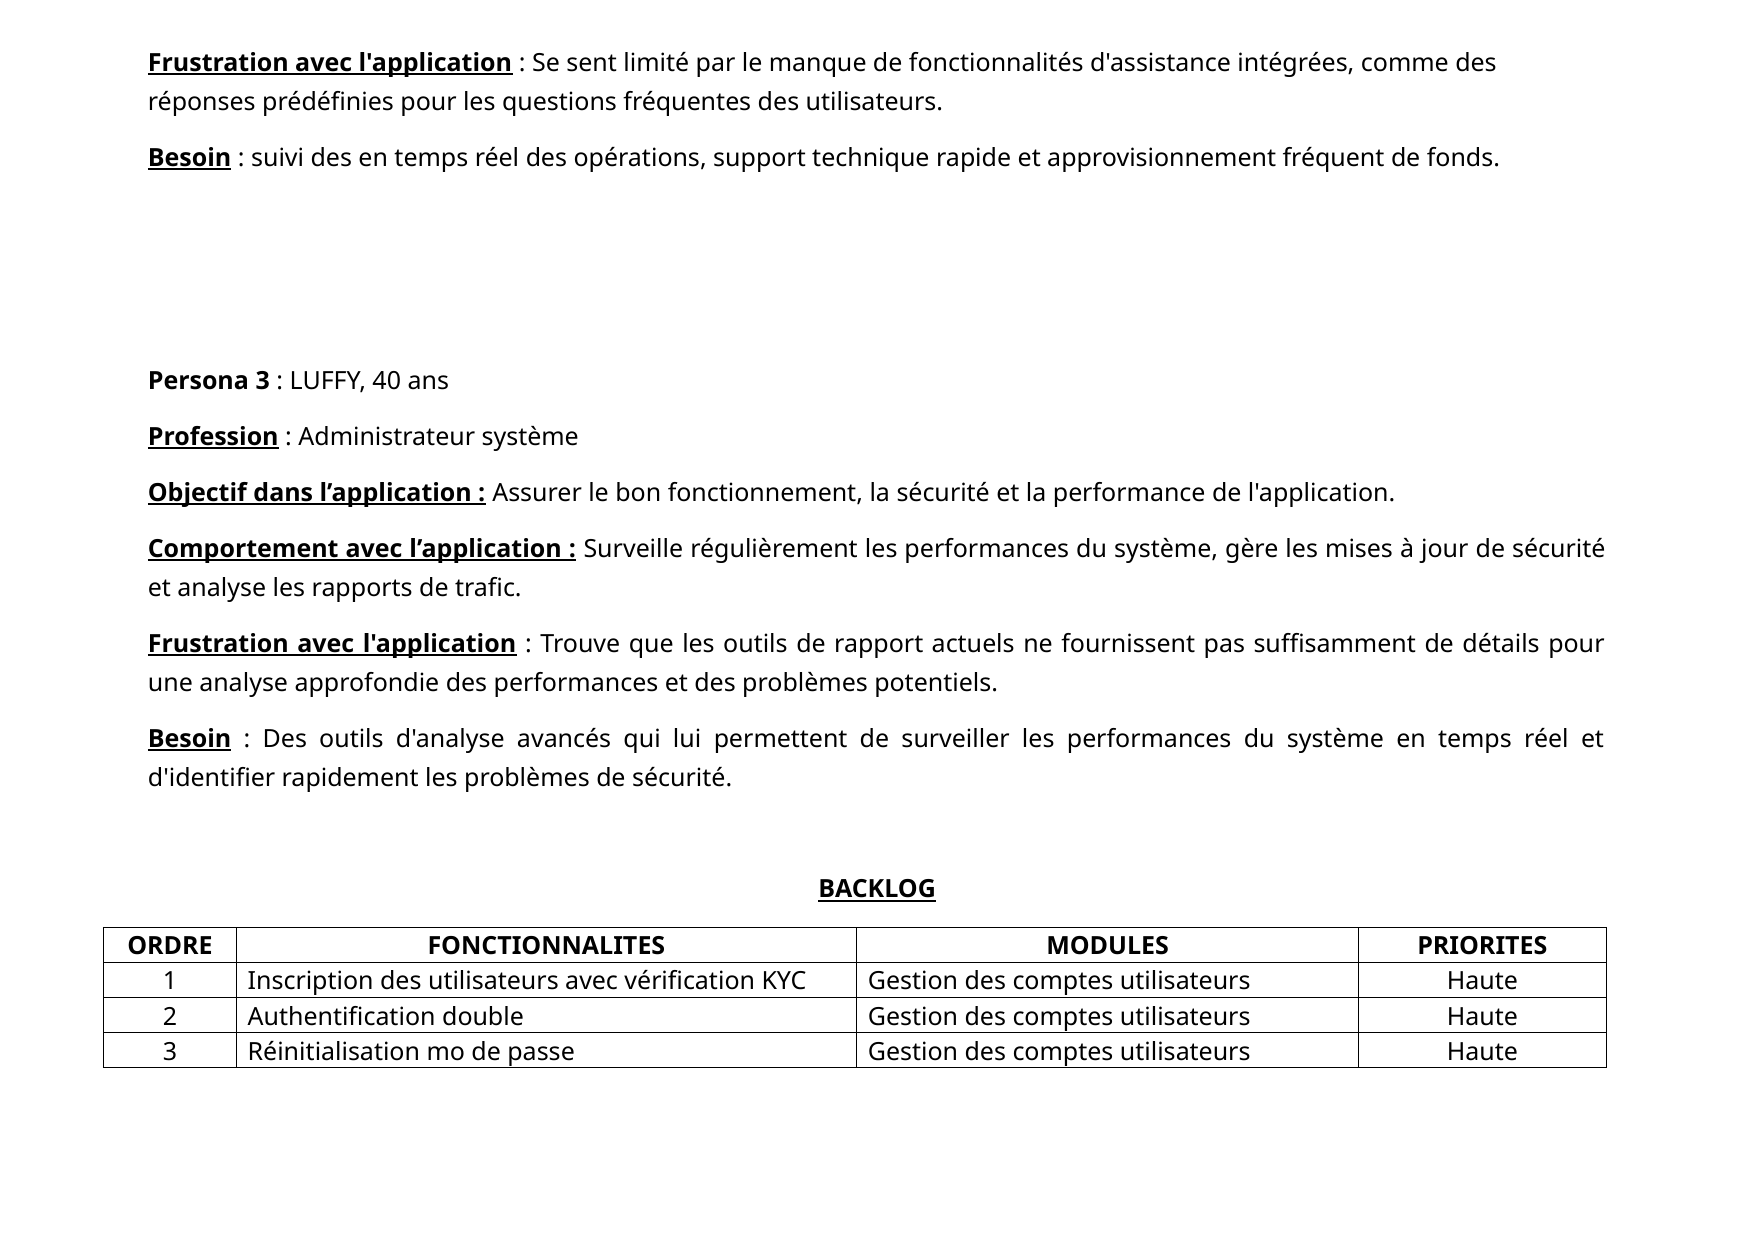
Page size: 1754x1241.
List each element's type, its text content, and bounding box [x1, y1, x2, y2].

table_cell Haute [1359, 1033, 1606, 1067]
table_cell 2 [104, 998, 236, 1032]
table_cell Réinitialisation mo de passe [237, 1033, 856, 1067]
table_cell Gestion des comptes utilisateurs [857, 998, 1358, 1032]
table_cell Gestion des comptes utilisateurs [857, 1033, 1358, 1067]
table_cell Haute [1359, 998, 1606, 1032]
table_header FONCTIONNALITES [237, 928, 856, 962]
text Frustration avec l'application : Se sent limité par le manque de fonctionnalités d'assistance intégrées, comme des réponses prédéfinies pour les questions fréquentes des utilisateurs. [148, 44, 1606, 118]
text Besoin : Des outils d'analyse avancés qui lui permettent de surveiller les performances du système en temps réel et d'identifier rapidement les problèmes de sécurité. [148, 720, 1606, 793]
table_cell Haute [1359, 963, 1606, 997]
table_cell 3 [104, 1033, 236, 1067]
text Frustration avec l'application : Trouve que les outils de rapport actuels ne fournissent pas suffisamment de détails pour une analyse approfondie des performances et des problèmes potentiels. [148, 625, 1606, 698]
text Comportement avec l’application : Surveille régulièrement les performances du système, gère les mises à jour de sécurité et analyse les rapports de trafic. [148, 530, 1606, 603]
table_cell 1 [104, 963, 236, 997]
text Profession : Administrateur système [148, 418, 1606, 453]
table_header PRIORITES [1359, 928, 1606, 962]
table_cell Gestion des comptes utilisateurs [857, 963, 1358, 997]
text Persona 3 : LUFFY, 40 ans [148, 363, 1606, 397]
table_header MODULES [857, 928, 1358, 962]
table_cell Authentification double [237, 998, 856, 1032]
text Objectif dans l’application : Assurer le bon fonctionnement, la sécurité et la performance de l'application. [148, 474, 1606, 508]
text BACKLOG [148, 871, 1606, 905]
table_header ORDRE [104, 928, 236, 962]
text Besoin : suivi des en temps réel des opérations, support technique rapide et approvisionnement fréquent de fonds. [148, 139, 1606, 173]
table_cell Inscription des utilisateurs avec vérification KYC [237, 963, 856, 997]
